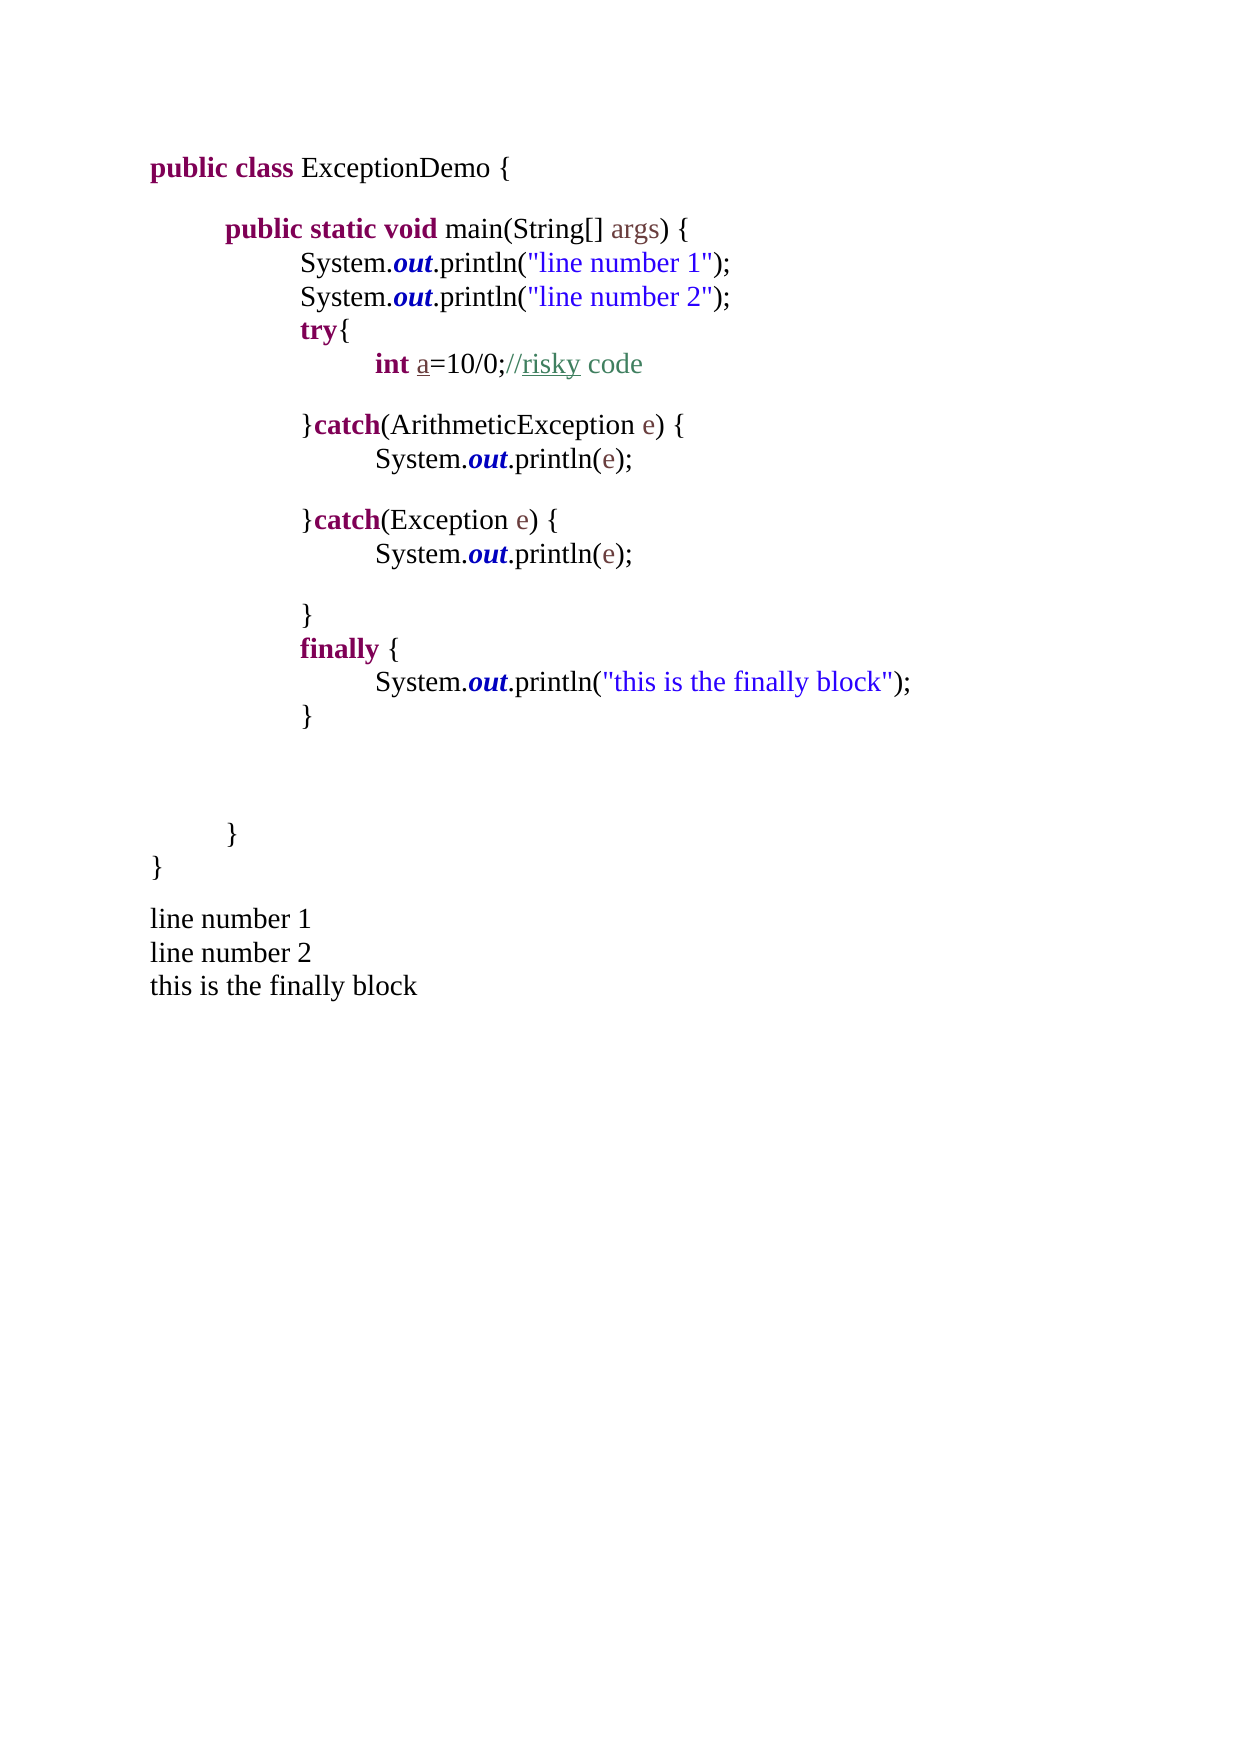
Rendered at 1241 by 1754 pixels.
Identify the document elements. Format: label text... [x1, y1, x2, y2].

text } [150, 698, 1090, 732]
text } [150, 849, 1090, 883]
text public class ExceptionDemo { [150, 150, 1090, 183]
text int a=10/0;//risky code [150, 346, 1090, 379]
text public static void main(String[] args) { [150, 212, 1090, 245]
text this is the finally block [150, 968, 1090, 1002]
text System.out.println("this is the finally block"); [150, 664, 1090, 698]
text System.out.println(e); [150, 441, 1090, 474]
text System.out.println("line number 2"); [150, 279, 1090, 312]
text }catch(Exception e) { [150, 502, 1090, 536]
text System.out.println(e); [150, 536, 1090, 569]
text finally { [150, 631, 1090, 664]
text try{ [150, 312, 1090, 346]
text line number 1 [150, 901, 1090, 935]
text line number 2 [150, 935, 1090, 968]
text System.out.println("line number 1"); [150, 245, 1090, 279]
text }catch(ArithmeticException e) { [150, 407, 1090, 441]
text } [150, 597, 1090, 631]
text } [150, 816, 1090, 849]
